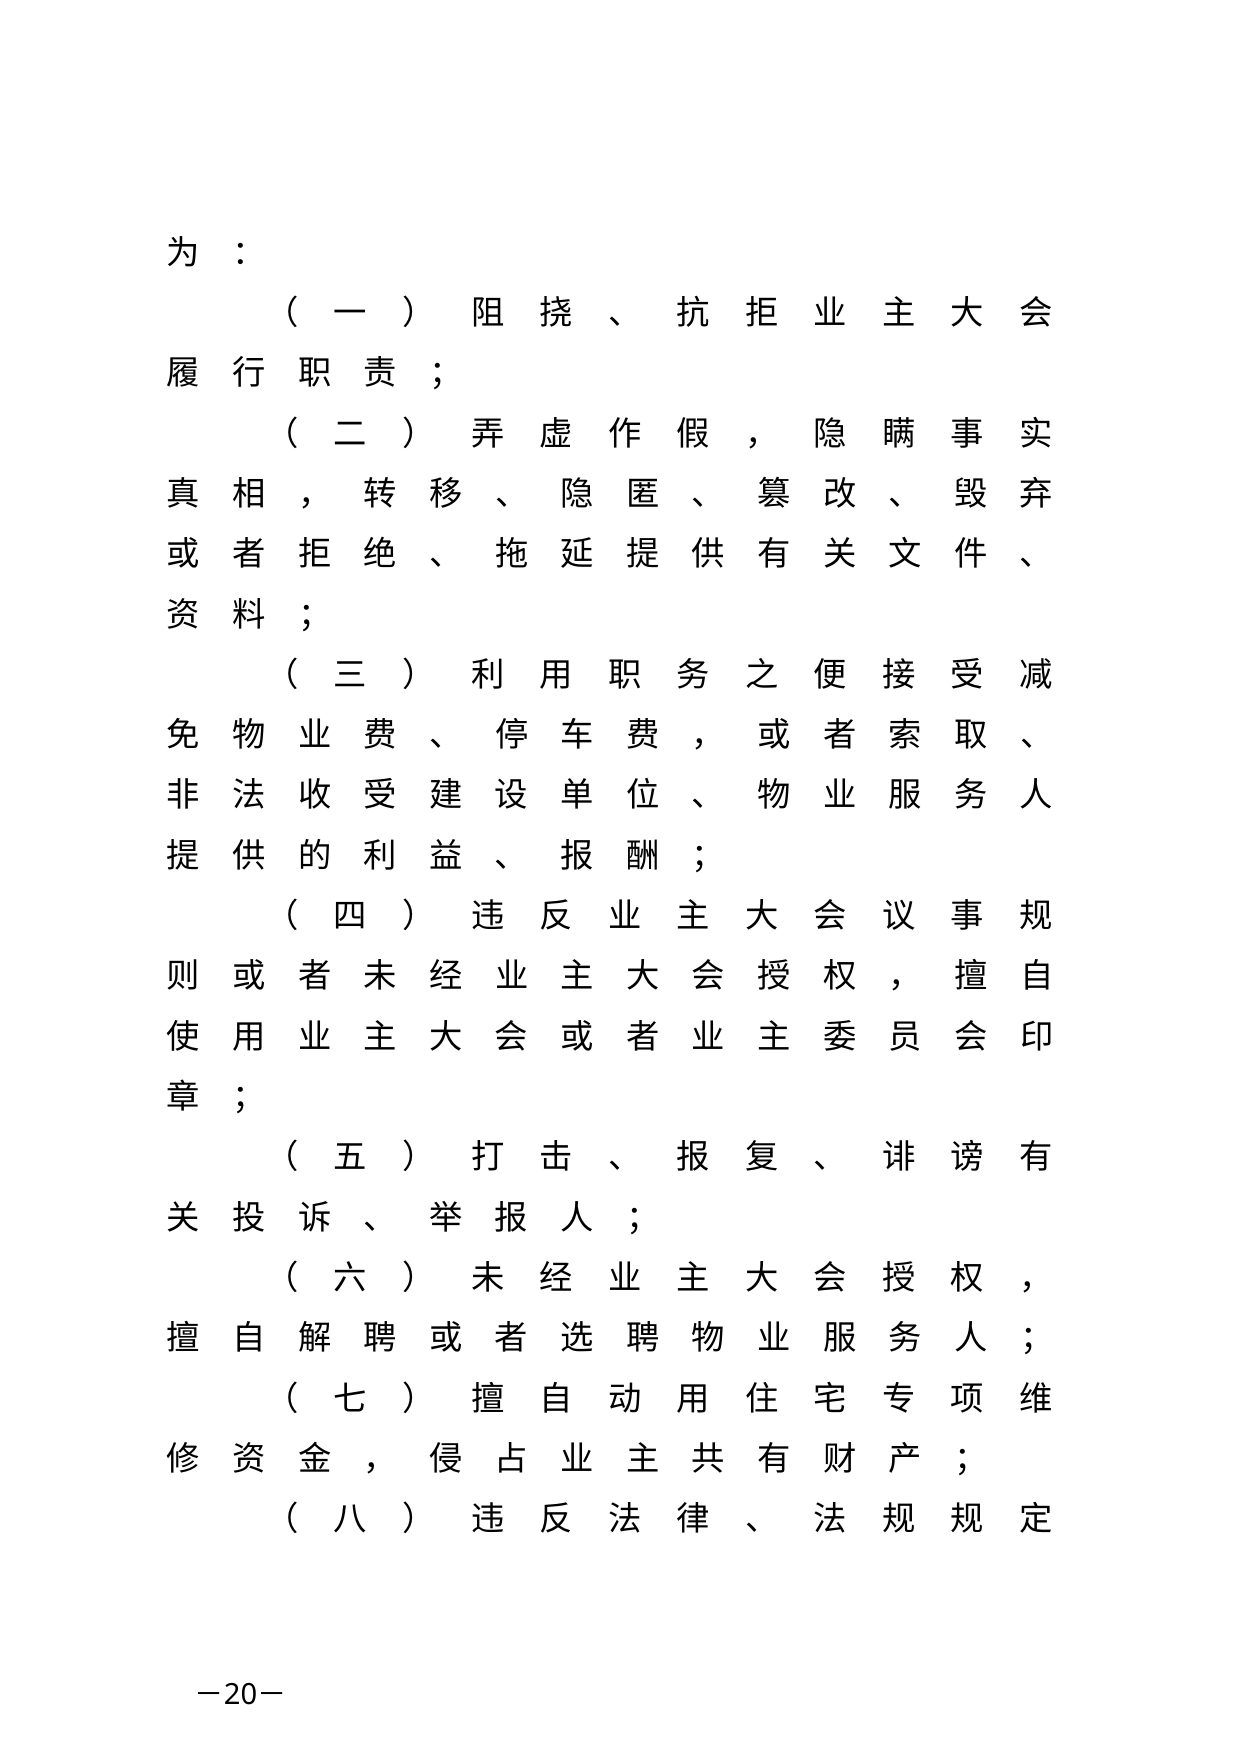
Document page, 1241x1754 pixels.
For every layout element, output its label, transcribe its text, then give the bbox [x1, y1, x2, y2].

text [167, 219, 1085, 280]
text （四）违反业主大会议事规则或者未经业主大会授权，擅自使用业主大会或者业主委员会印章； [167, 883, 1085, 1124]
text （一）阻挠、抗拒业主大会履行职责； [167, 280, 1085, 400]
text （六）未经业主大会授权，擅自解聘或者选聘物业服务人； [167, 1245, 1085, 1365]
text （五）打击、报复、诽谤有关投诉、举报人； [167, 1124, 1085, 1245]
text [167, 1486, 1085, 1546]
text （七）擅自动用住宅专项维修资金，侵占业主共有财产； [167, 1365, 1085, 1486]
text （二）弄虚作假，隐瞒事实真相，转移、隐匿、篡改、毁弃或者拒绝、拖延提供有关文件、资料； [167, 400, 1085, 642]
text （三）利用职务之便接受减免物业费、停车费，或者索取、非法收受建设单位、物业服务人提供的利益、报酬； [167, 642, 1085, 883]
